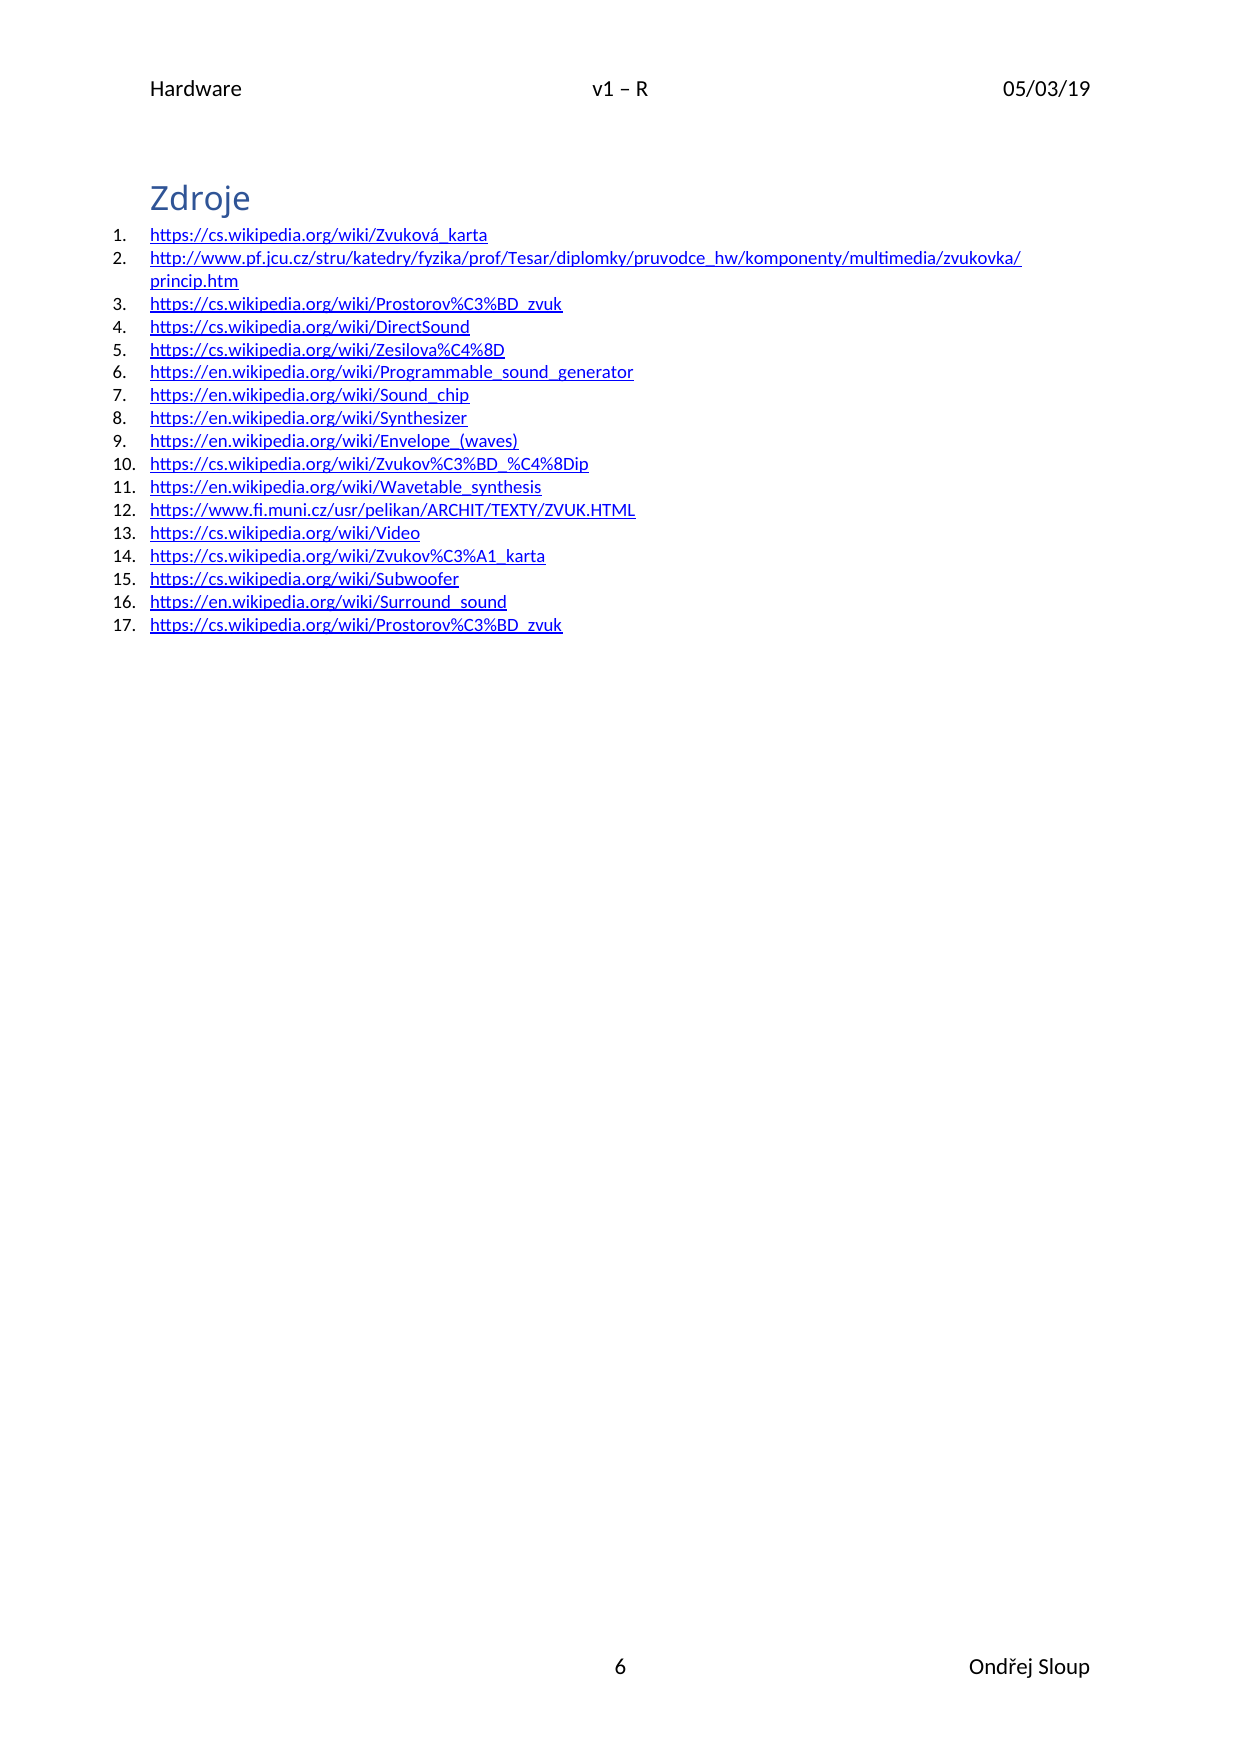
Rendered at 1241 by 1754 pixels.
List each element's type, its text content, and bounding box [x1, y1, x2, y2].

list https://cs.wikipedia.org/wiki/Zvuková_karta [112, 223, 1090, 246]
list https://cs.wikipedia.org/wiki/Zesilova%C4%8D [112, 338, 1090, 361]
list https://en.wikipedia.org/wiki/Envelope_(waves) [112, 429, 1090, 452]
list https://cs.wikipedia.org/wiki/Zvukov%C3%A1_karta [112, 544, 1090, 567]
list http://www.pf.jcu.cz/stru/katedry/fyzika/prof/Tesar/diplomky/pruvodce_hw/komponenty/multimedia/zvukovka/princip.htm [112, 246, 1090, 292]
list https://www.fi.muni.cz/usr/pelikan/ARCHIT/TEXTY/ZVUK.HTML [112, 498, 1090, 521]
list https://cs.wikipedia.org/wiki/Video [112, 521, 1090, 544]
list https://en.wikipedia.org/wiki/Surround_sound [112, 590, 1090, 613]
list https://en.wikipedia.org/wiki/Sound_chip [112, 383, 1090, 406]
list https://cs.wikipedia.org/wiki/Subwoofer [112, 567, 1090, 590]
list https://cs.wikipedia.org/wiki/DirectSound [112, 315, 1090, 338]
list https://en.wikipedia.org/wiki/Wavetable_synthesis [112, 475, 1090, 498]
list https://en.wikipedia.org/wiki/Programmable_sound_generator [112, 361, 1090, 383]
list https://en.wikipedia.org/wiki/Synthesizer [112, 406, 1090, 429]
list https://cs.wikipedia.org/wiki/Prostorov%C3%BD_zvuk [112, 613, 1090, 636]
subtitle Zdroje [150, 175, 1090, 220]
list https://cs.wikipedia.org/wiki/Prostorov%C3%BD_zvuk [112, 292, 1090, 315]
list https://cs.wikipedia.org/wiki/Zvukov%C3%BD_%C4%8Dip [112, 452, 1090, 475]
